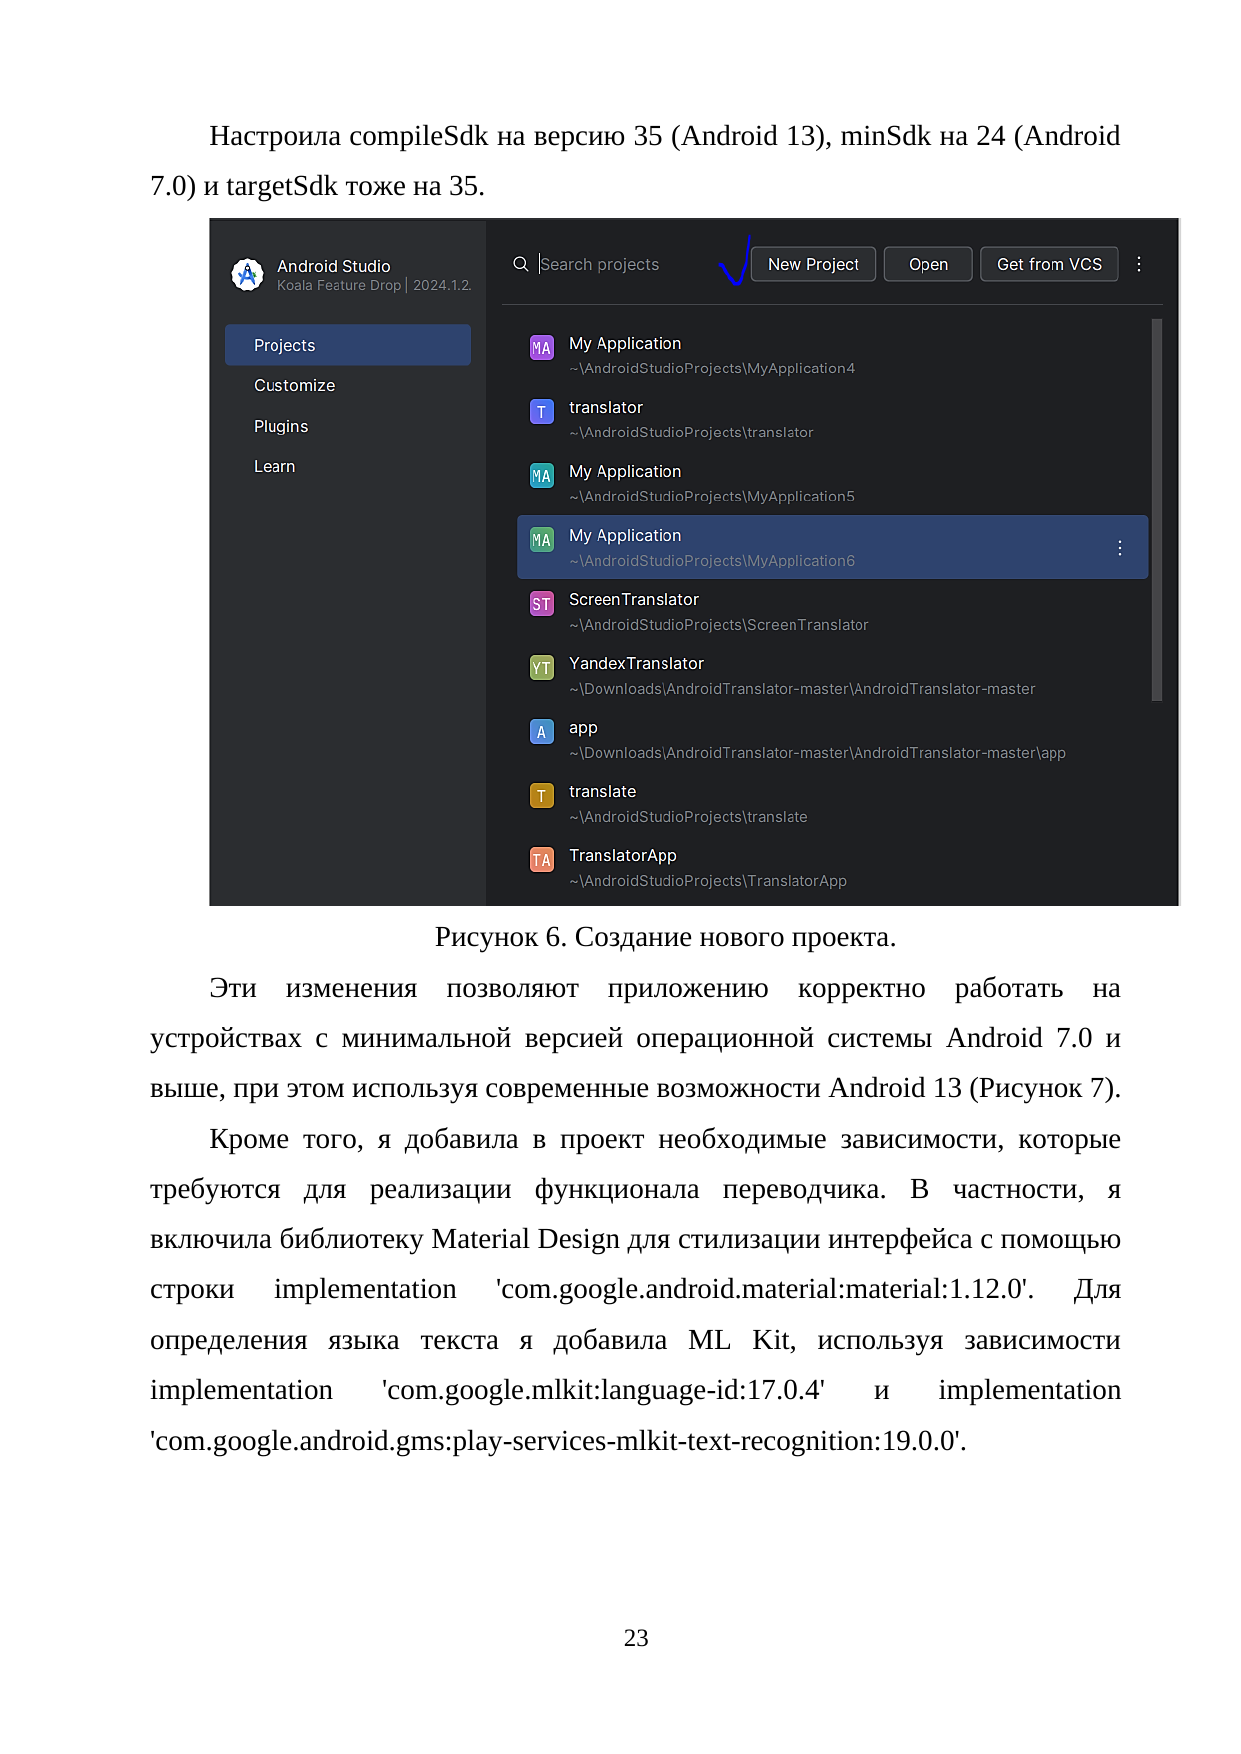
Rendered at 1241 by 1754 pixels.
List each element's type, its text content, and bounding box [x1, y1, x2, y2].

text Эти изменения позволяют приложению корректно работать на устройствах с минимальной версией операционной системы Android 7.0 и выше, при этом используя современные возможности Android 13 (Рисунок 7). [150, 970, 1122, 1104]
text Кроме того, я добавила в проект необходимые зависимости, которые требуются для реализации функционала переводчика. В частности, я включила библиотеку Material Design для стилизации интерфейса с помощью строки implementation 'com.google.android.material:material:1.12.0'. Для определения языка текста я добавила ML Kit, используя зависимости implementation 'com.google.mlkit:language-id:17.0.4' и implementation 'com.google.android.gms:play-services-mlkit-text-recognition:19.0.0'. [150, 1121, 1122, 1456]
text Рисунок 6. Создание нового проекта. [150, 919, 1122, 953]
picture [209, 218, 1182, 906]
text Настроила compileSdk на версию 35 (Android 13), minSdk на 24 (Android 7.0) и targetSdk тоже на 35. [150, 118, 1122, 202]
